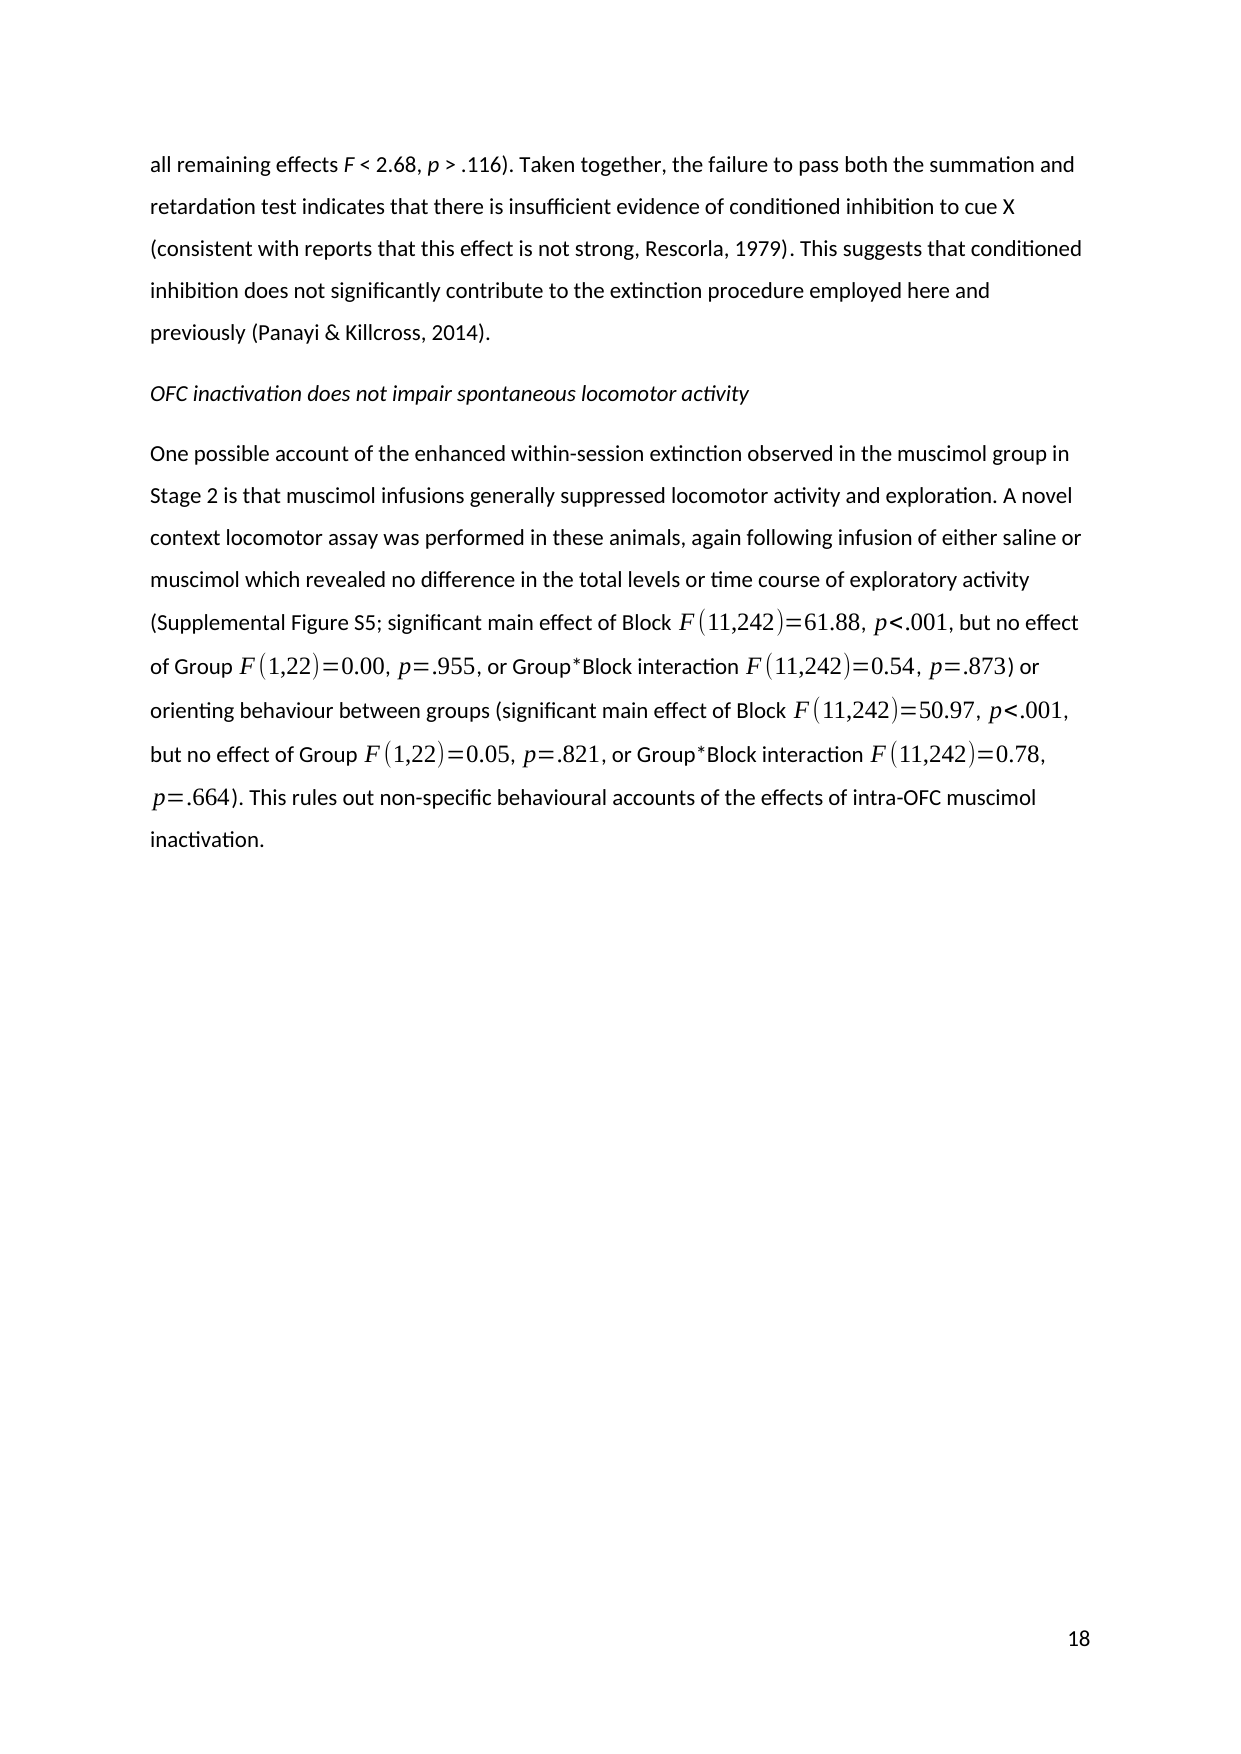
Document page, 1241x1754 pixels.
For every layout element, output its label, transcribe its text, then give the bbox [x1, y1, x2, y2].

text One possible account of the enhanced within-session extinction observed in the muscimol group in Stage 2 is that muscimol infusions generally suppressed locomotor activity and exploration. A novel context locomotor assay was performed in these animals, again following infusion of either saline or muscimol which revealed no difference in the total levels or time course of exploratory activity (Supplemental Figure S5; significant main effect of Block , , but no effect of Group , , or Group*Block interaction , ) or orienting behaviour between groups (significant main effect of Block , , but no effect of Group , , or Group*Block interaction , ). This rules out non-specific behavioural accounts of the effects of intra-OFC muscimol inactivation. [150, 439, 1090, 853]
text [150, 150, 1090, 346]
text OFC inactivation does not impair spontaneous locomotor activity [150, 379, 1090, 407]
